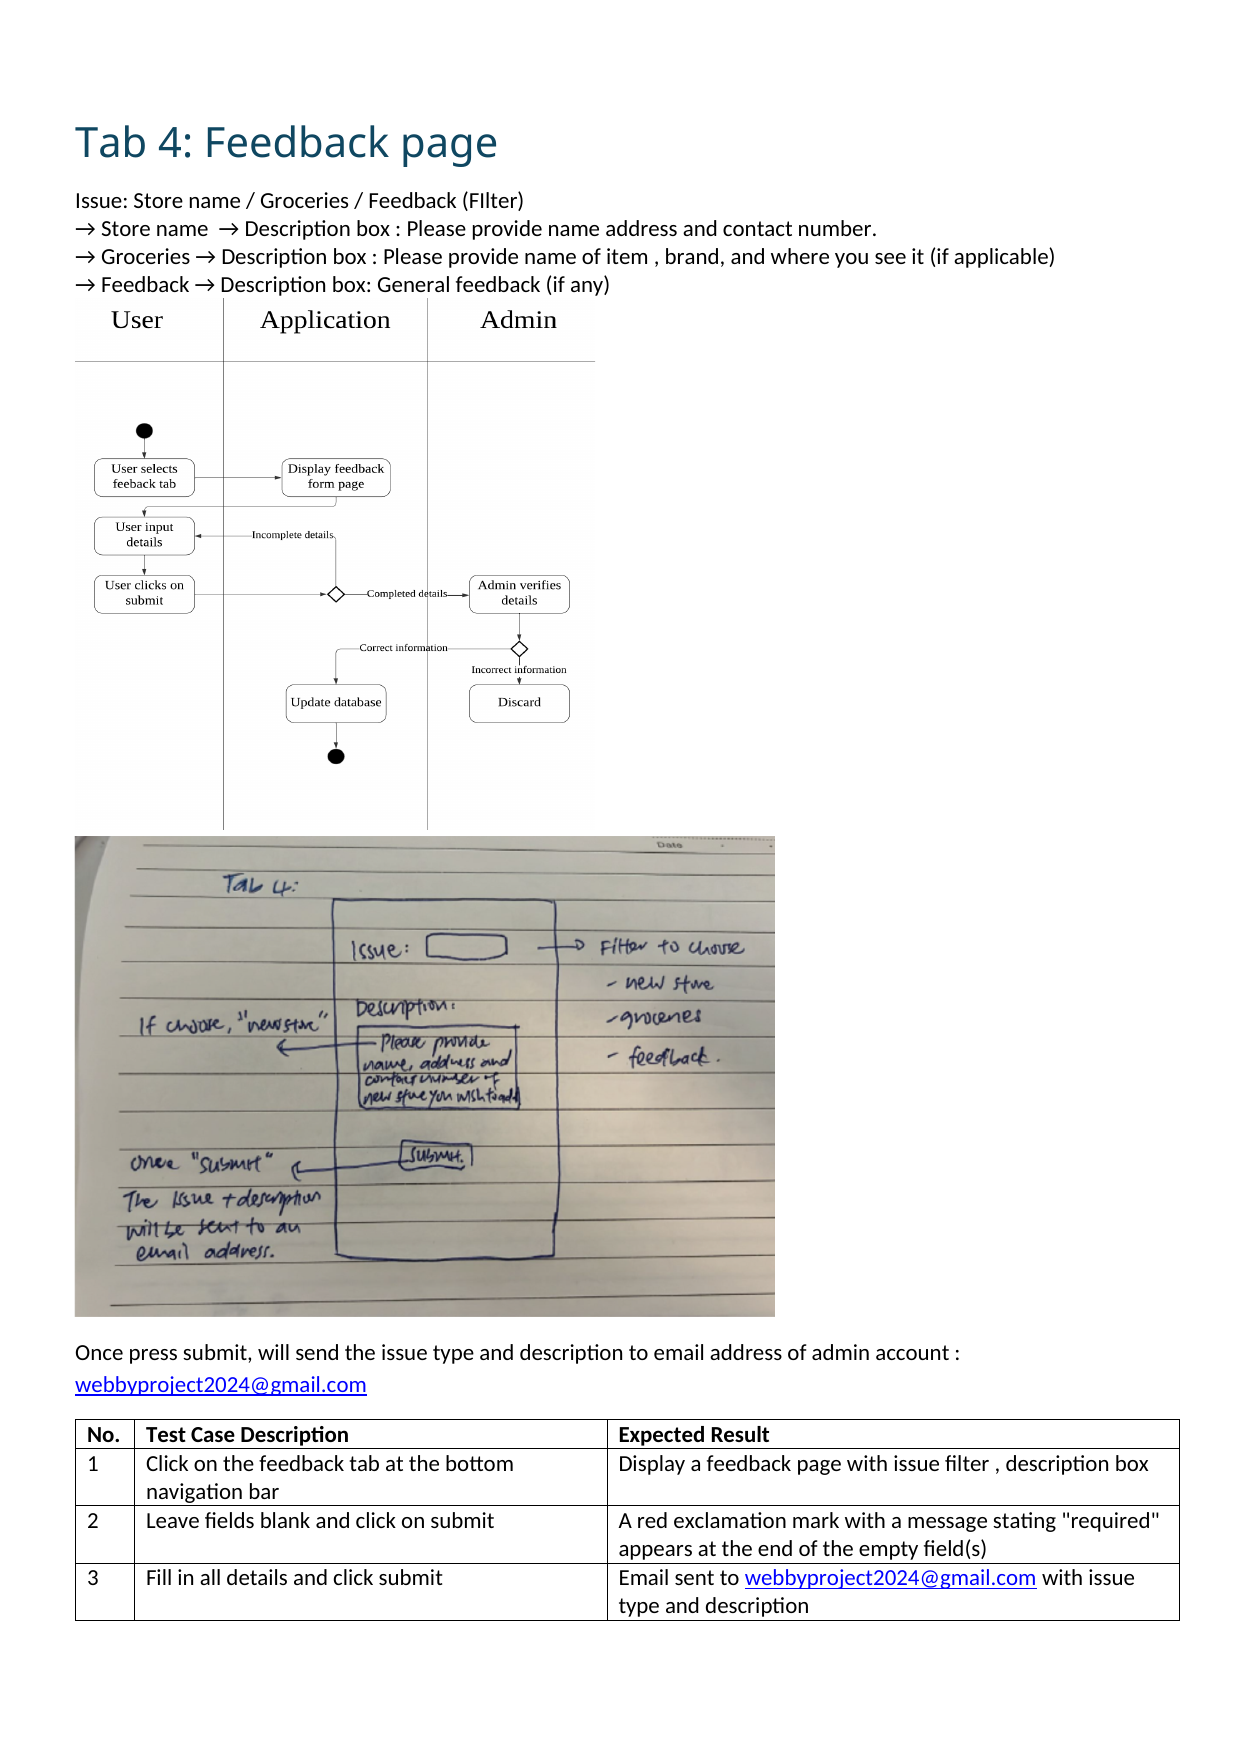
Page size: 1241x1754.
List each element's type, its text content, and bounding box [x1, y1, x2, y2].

text Issue: Store name / Groceries / Feedback (FIlter) [75, 186, 1165, 214]
picture [75, 298, 596, 830]
text → Store name → Description box : Please provide name address and contact number. [75, 214, 1165, 242]
table_cell Fill in all details and click submit [135, 1564, 607, 1619]
table_cell Click on the feedback tab at the bottom navigation bar [135, 1449, 607, 1505]
subtitle Tab 4: Feedback page [75, 112, 1165, 169]
table_header Test Case Description [135, 1420, 607, 1448]
table_cell A red exclamation mark with a message stating "required" appears at the end of the empty field(s) [608, 1506, 1179, 1562]
text → Groceries → Description box : Please provide name of item , brand, and where you see it (if applicable) [75, 242, 1165, 270]
table_cell Display a feedback page with issue filter , description box [608, 1449, 1179, 1505]
table_header No. [76, 1420, 134, 1448]
text → Feedback → Description box: General feedback (if any) [75, 270, 1165, 298]
table_cell 3 [76, 1564, 134, 1619]
table_cell 2 [76, 1506, 134, 1562]
table_cell Leave fields blank and click on submit [135, 1506, 607, 1562]
picture [75, 836, 775, 1316]
table_cell 1 [76, 1449, 134, 1505]
text Once press submit, will send the issue type and description to email address of admin account : webbyproject2024@gmail.com [75, 1338, 1165, 1398]
table_header Expected Result [608, 1420, 1179, 1448]
table_cell Email sent to webbyproject2024@gmail.com with issue type and description [608, 1564, 1179, 1619]
